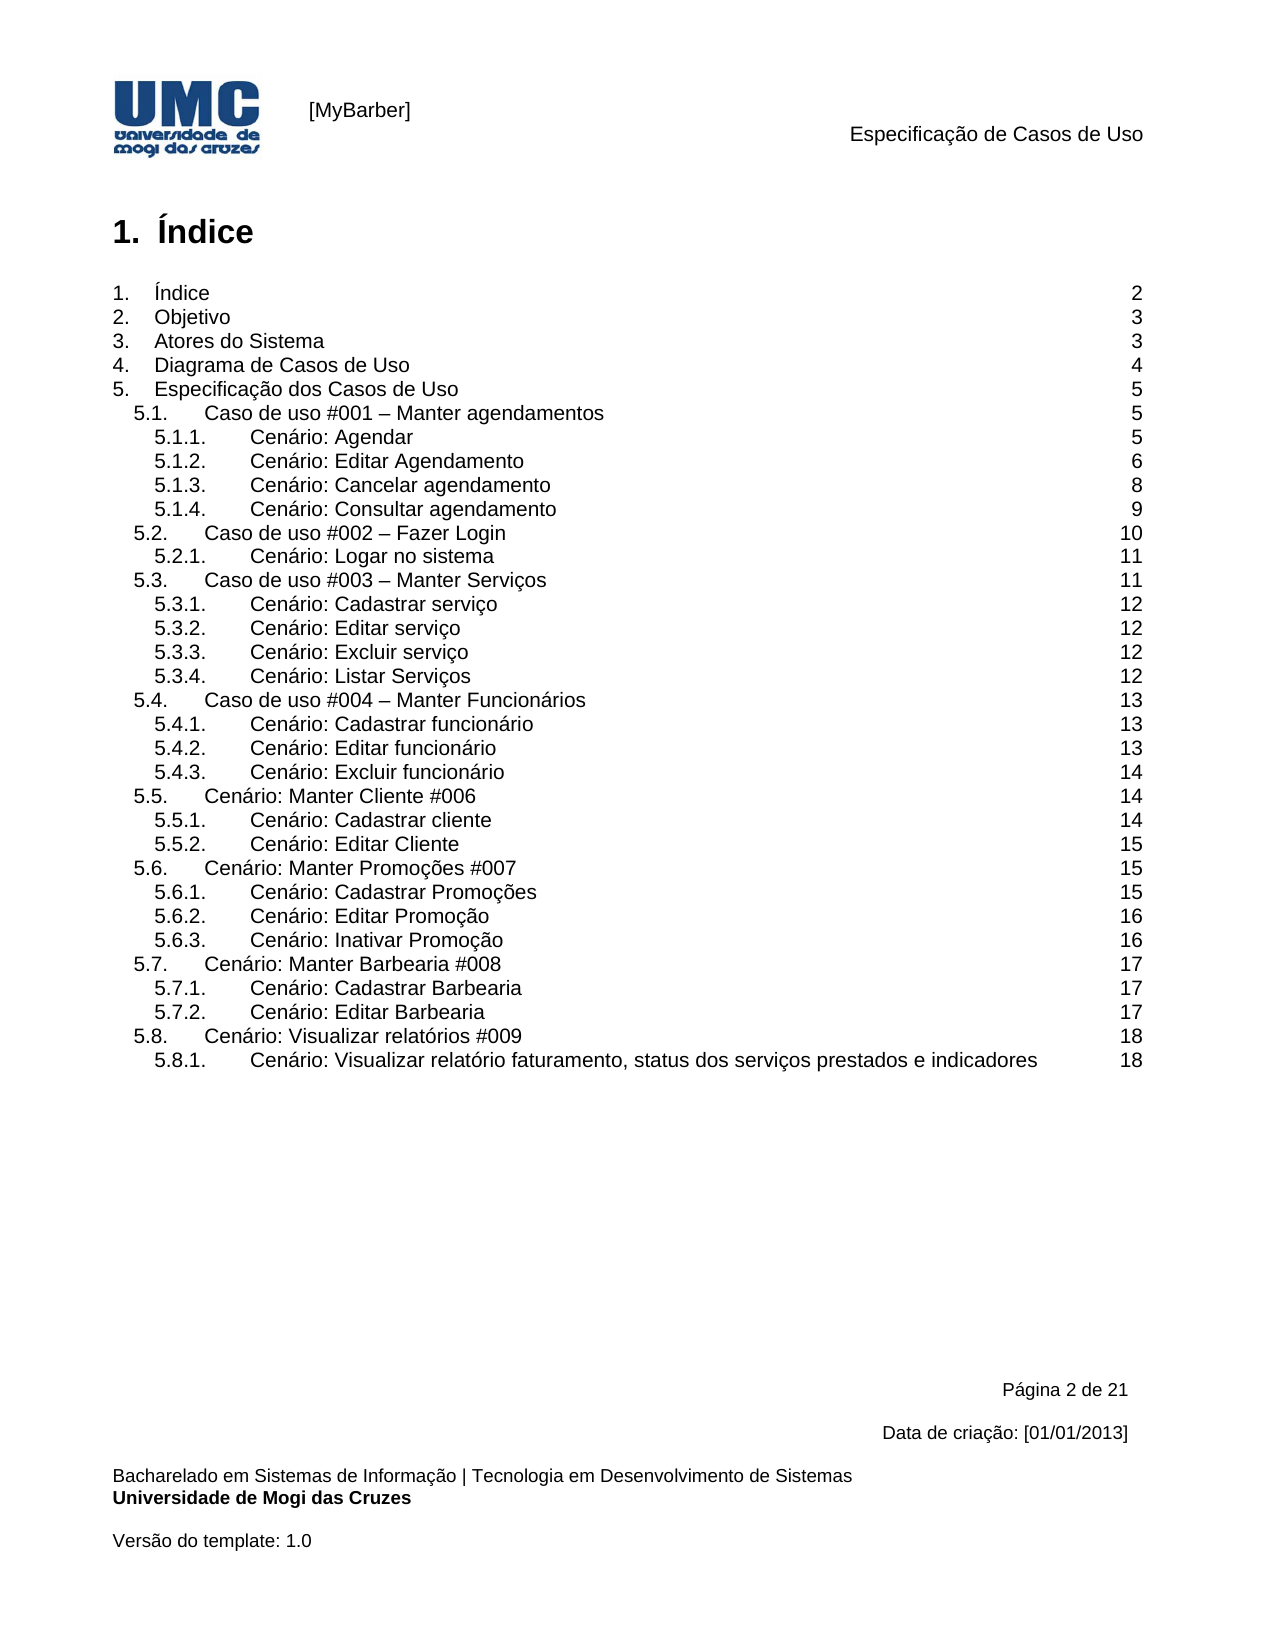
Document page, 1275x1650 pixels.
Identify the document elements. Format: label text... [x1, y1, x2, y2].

subtitle Índice [112, 212, 1144, 251]
picture [112, 73, 263, 160]
